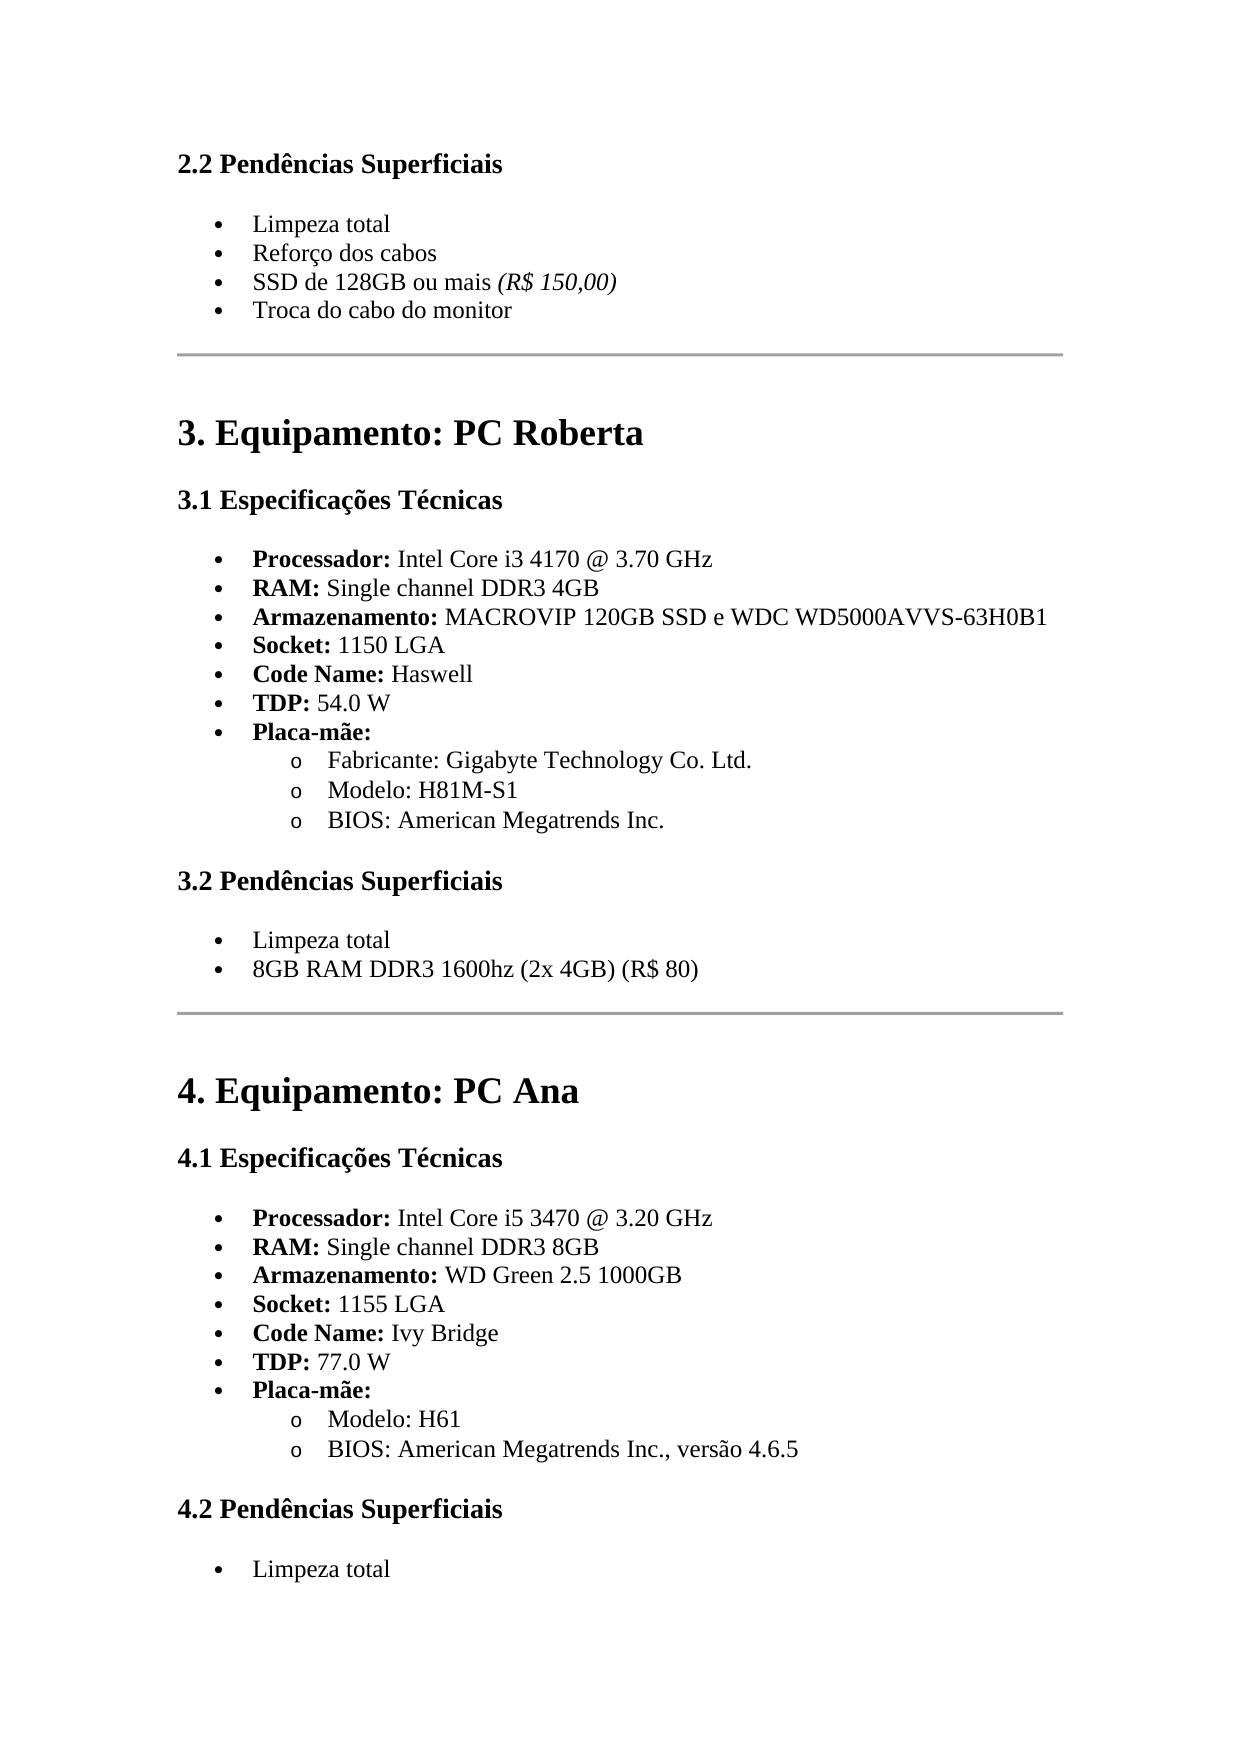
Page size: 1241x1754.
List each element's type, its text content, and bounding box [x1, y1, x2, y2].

list Code Name: Ivy Bridge [215, 1318, 1063, 1347]
list Processador: Intel Core i5 3470 @ 3.20 GHz [215, 1203, 1063, 1232]
text 2.2 Pendências Superficiais [177, 148, 1063, 180]
list BIOS: American Megatrends Inc. [290, 805, 1063, 834]
list Placa-mãe: [215, 1375, 1063, 1404]
list Code Name: Haswell [215, 659, 1063, 688]
text 3.1 Especificações Técnicas [177, 483, 1063, 515]
text 4.1 Especificações Técnicas [177, 1141, 1063, 1174]
text 3.2 Pendências Superficiais [177, 863, 1063, 896]
list RAM: Single channel DDR3 8GB [215, 1232, 1063, 1260]
list Modelo: H61 [290, 1404, 1063, 1434]
list TDP: 54.0 W [215, 688, 1063, 717]
list SSD de 128GB ou mais (R$ 150,00) [215, 267, 1063, 295]
list Limpeza total [215, 1554, 1063, 1583]
list Modelo: H81M-S1 [290, 775, 1063, 805]
list 8GB RAM DDR3 1600hz (2x 4GB) (R$ 80) [215, 954, 1063, 983]
list Armazenamento: WD Green 2.5 1000GB [215, 1260, 1063, 1289]
list TDP: 77.0 W [215, 1347, 1063, 1375]
list Socket: 1150 LGA [215, 631, 1063, 659]
list Limpeza total [215, 925, 1063, 954]
list Fabricante: Gigabyte Technology Co. Ltd. [290, 746, 1063, 775]
list Reforço dos cabos [215, 238, 1063, 267]
list RAM: Single channel DDR3 4GB [215, 573, 1063, 602]
list Limpeza total [215, 209, 1063, 238]
list Placa-mãe: [215, 717, 1063, 746]
list Processador: Intel Core i3 4170 @ 3.70 GHz [215, 544, 1063, 573]
list Socket: 1155 LGA [215, 1289, 1063, 1318]
text 3. Equipamento: PC Roberta [177, 411, 1063, 454]
text 4.2 Pendências Superficiais [177, 1492, 1063, 1525]
list Troca do cabo do monitor [215, 295, 1063, 324]
list BIOS: American Megatrends Inc., versão 4.6.5 [290, 1434, 1063, 1463]
text 4. Equipamento: PC Ana [177, 1069, 1063, 1112]
list Armazenamento: MACROVIP 120GB SSD e WDC WD5000AVVS-63H0B1 [215, 602, 1063, 631]
